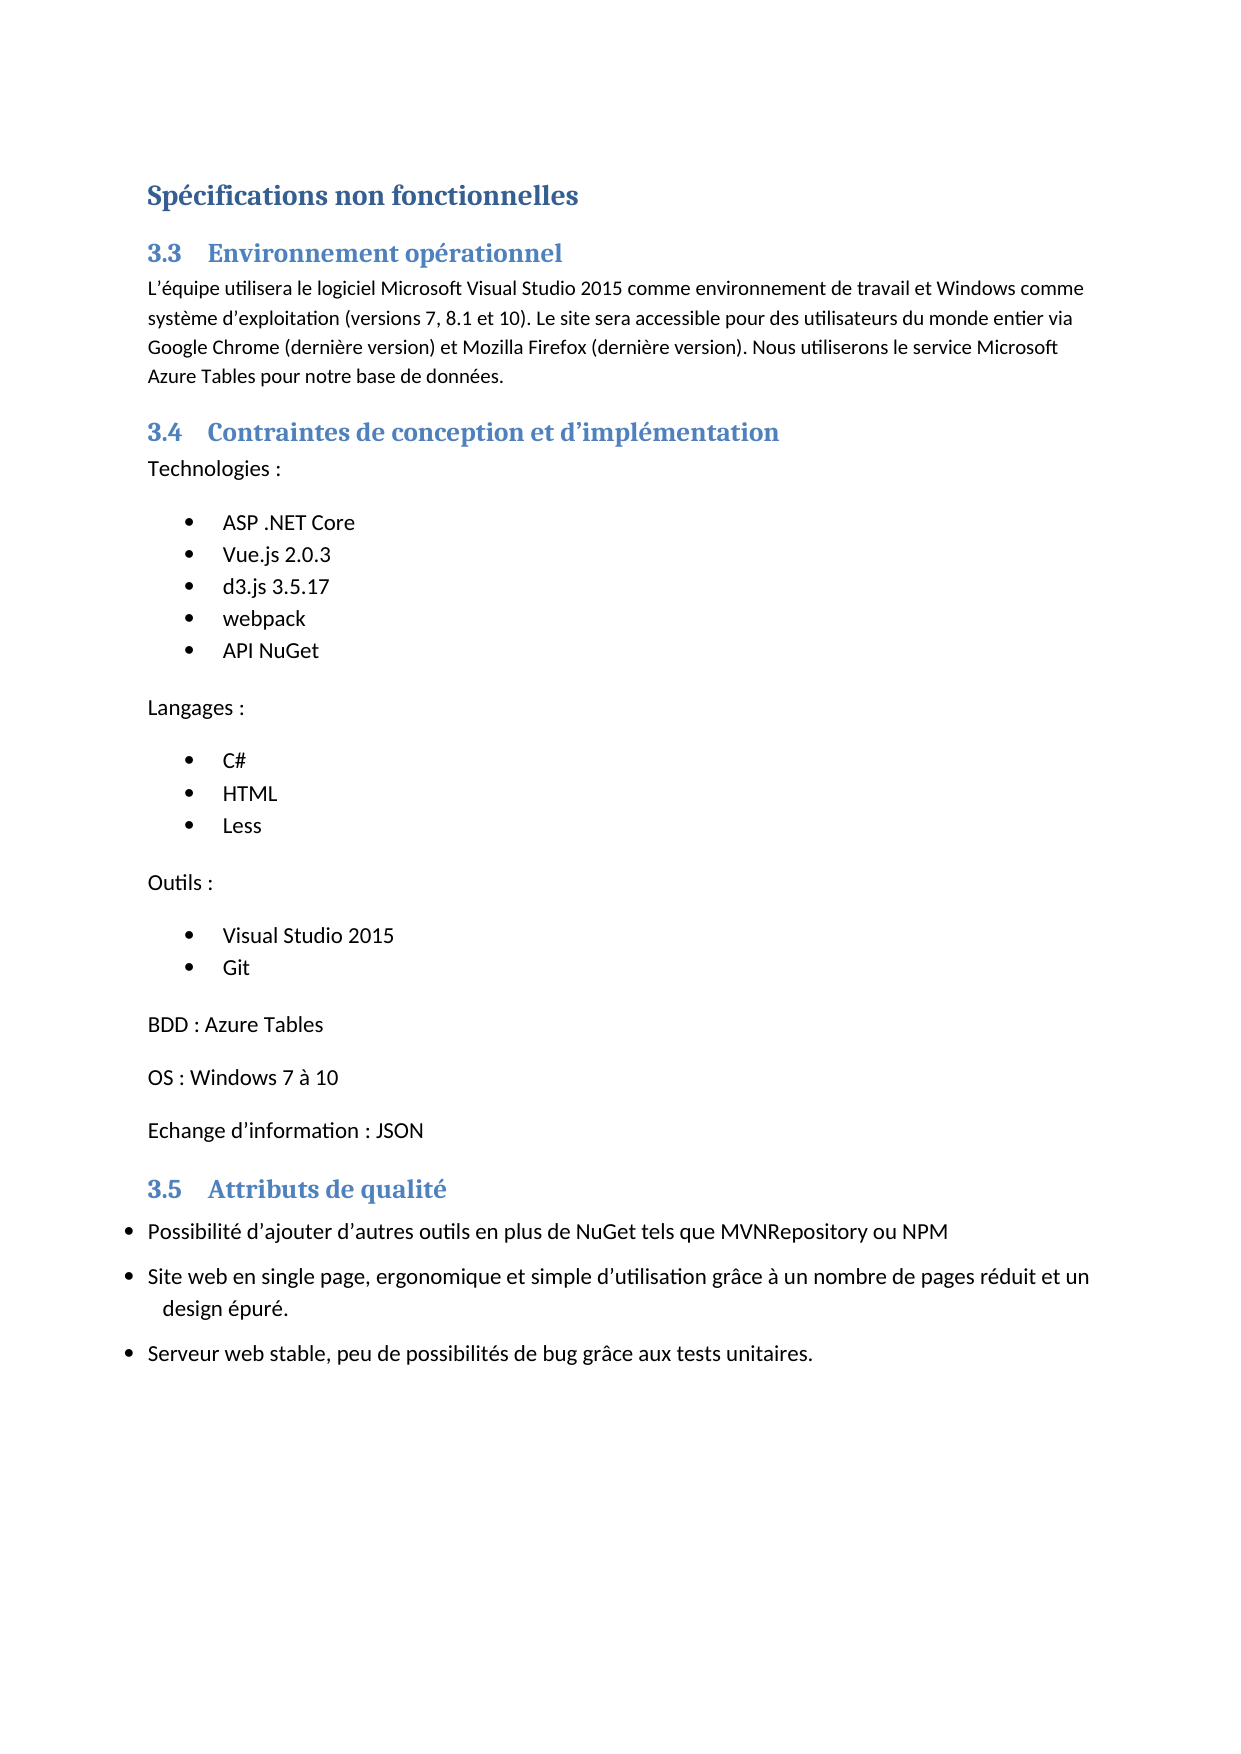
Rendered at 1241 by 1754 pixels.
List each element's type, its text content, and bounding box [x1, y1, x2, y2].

text Echange d’information : JSON [148, 1117, 1092, 1144]
list API NuGet [185, 636, 1092, 664]
list Possibilité d’ajouter d’autres outils en plus de NuGet tels que MVNRepository ou NPM [125, 1217, 1092, 1245]
list webpack [185, 604, 1092, 632]
text Langages : [148, 693, 1092, 722]
text Technologies : [148, 454, 1092, 483]
list ASP .NET Core [185, 508, 1092, 536]
subtitle Attributs de qualité [148, 1174, 1092, 1205]
list Git [185, 953, 1092, 981]
list d3.js 3.5.17 [185, 572, 1092, 600]
subtitle Contraintes de conception et d’implémentation [148, 417, 1092, 448]
subtitle Environnement opérationnel [148, 238, 1092, 269]
list Site web en single page, ergonomique et simple d’utilisation grâce à un nombre de pages réduit et un design épuré. [125, 1262, 1092, 1322]
text L’équipe utilisera le logiciel Microsoft Visual Studio 2015 comme environnement de travail et Windows comme système d’exploitation (versions 7, 8.1 et 10). Le site sera accessible pour des utilisateurs du monde entier via Google Chrome (dernière version) et Mozilla Firefox (dernière version). Nous utiliserons le service Microsoft Azure Tables pour notre base de données. [148, 276, 1092, 388]
list Less [185, 811, 1092, 839]
subtitle Spécifications non fonctionnelles [148, 179, 1092, 213]
list Serveur web stable, peu de possibilités de bug grâce aux tests unitaires. [125, 1339, 1092, 1367]
text OS : Windows 7 à 10 [148, 1063, 1092, 1092]
list HTML [185, 779, 1092, 807]
text Outils : [148, 868, 1092, 896]
text BDD : Azure Tables [148, 1011, 1092, 1038]
list C# [185, 747, 1092, 774]
list Visual Studio 2015 [185, 921, 1092, 949]
list Vue.js 2.0.3 [185, 540, 1092, 568]
